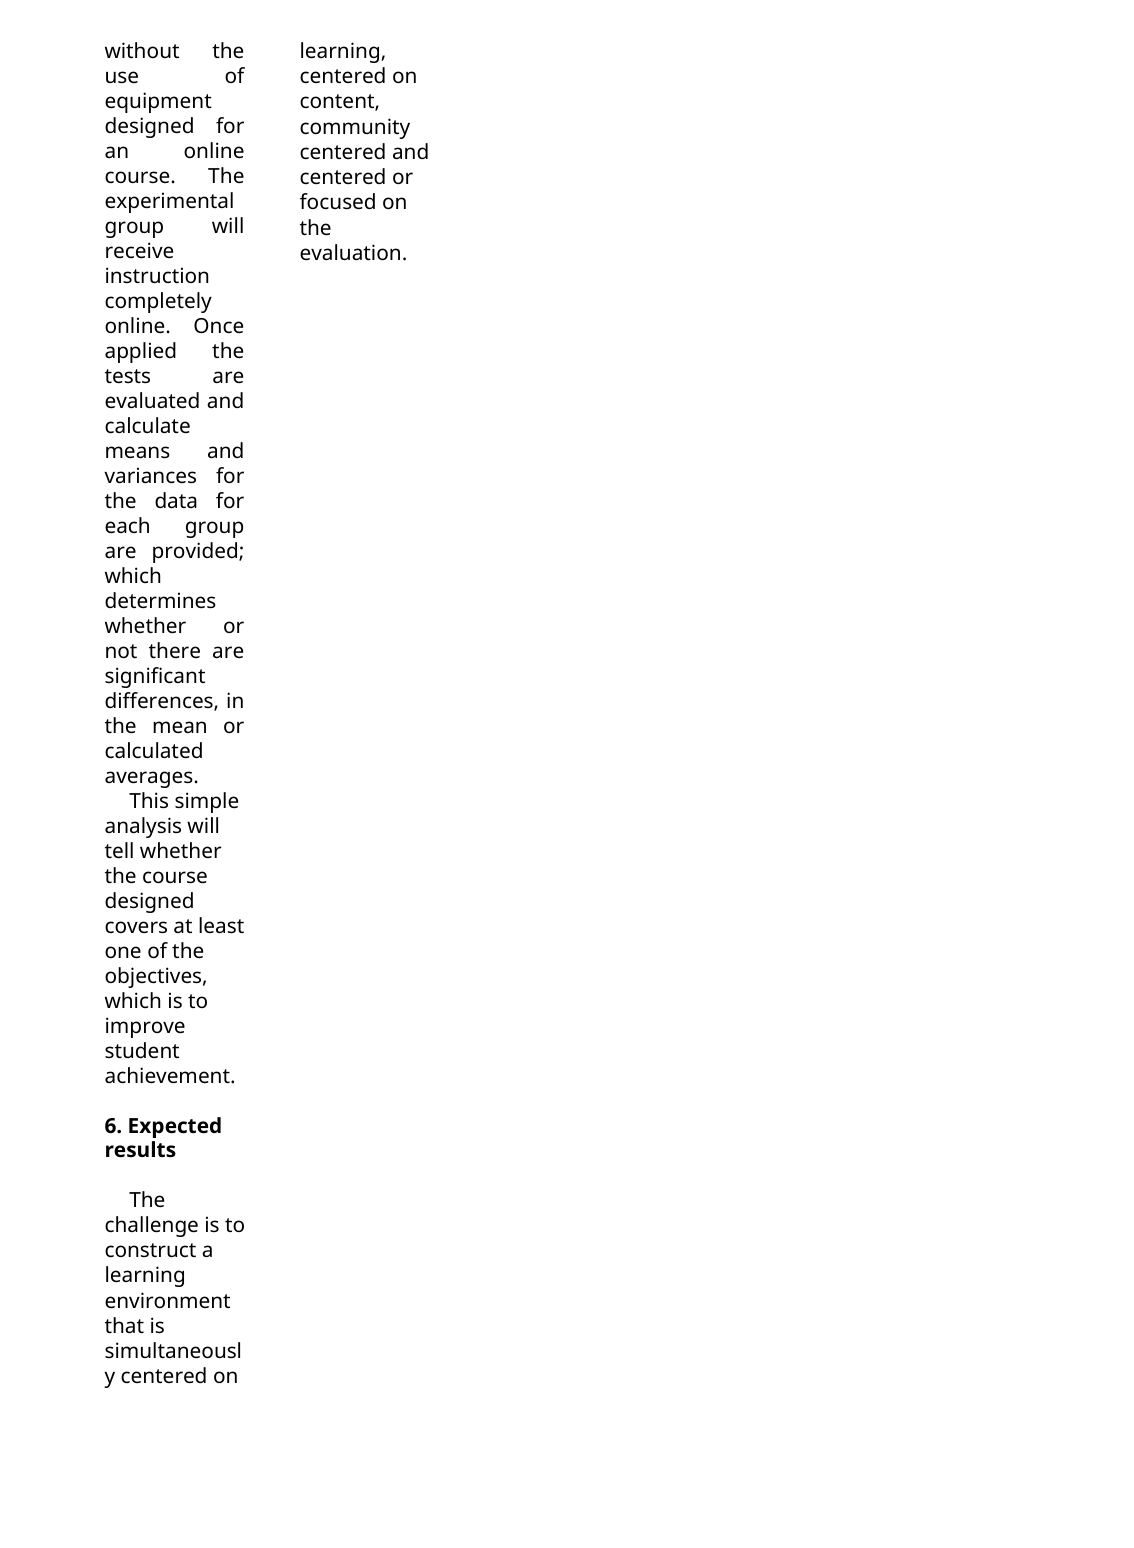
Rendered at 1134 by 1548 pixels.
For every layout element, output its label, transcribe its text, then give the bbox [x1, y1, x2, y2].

text 6. Expected results [104, 1114, 292, 1162]
text The challenge is to construct a learning environment that is simultaneously centered on learning, centered on content, community centered and centered or focused on the evaluation. [299, 38, 443, 265]
text The challenge is to construct a learning environment that is simultaneously centered on learning, centered on content, community centered and centered or focused on the evaluation. [104, 1187, 247, 1389]
text This simple analysis will tell whether the course designed covers at least one of the objectives, which is to improve student achievement. [104, 788, 247, 1088]
